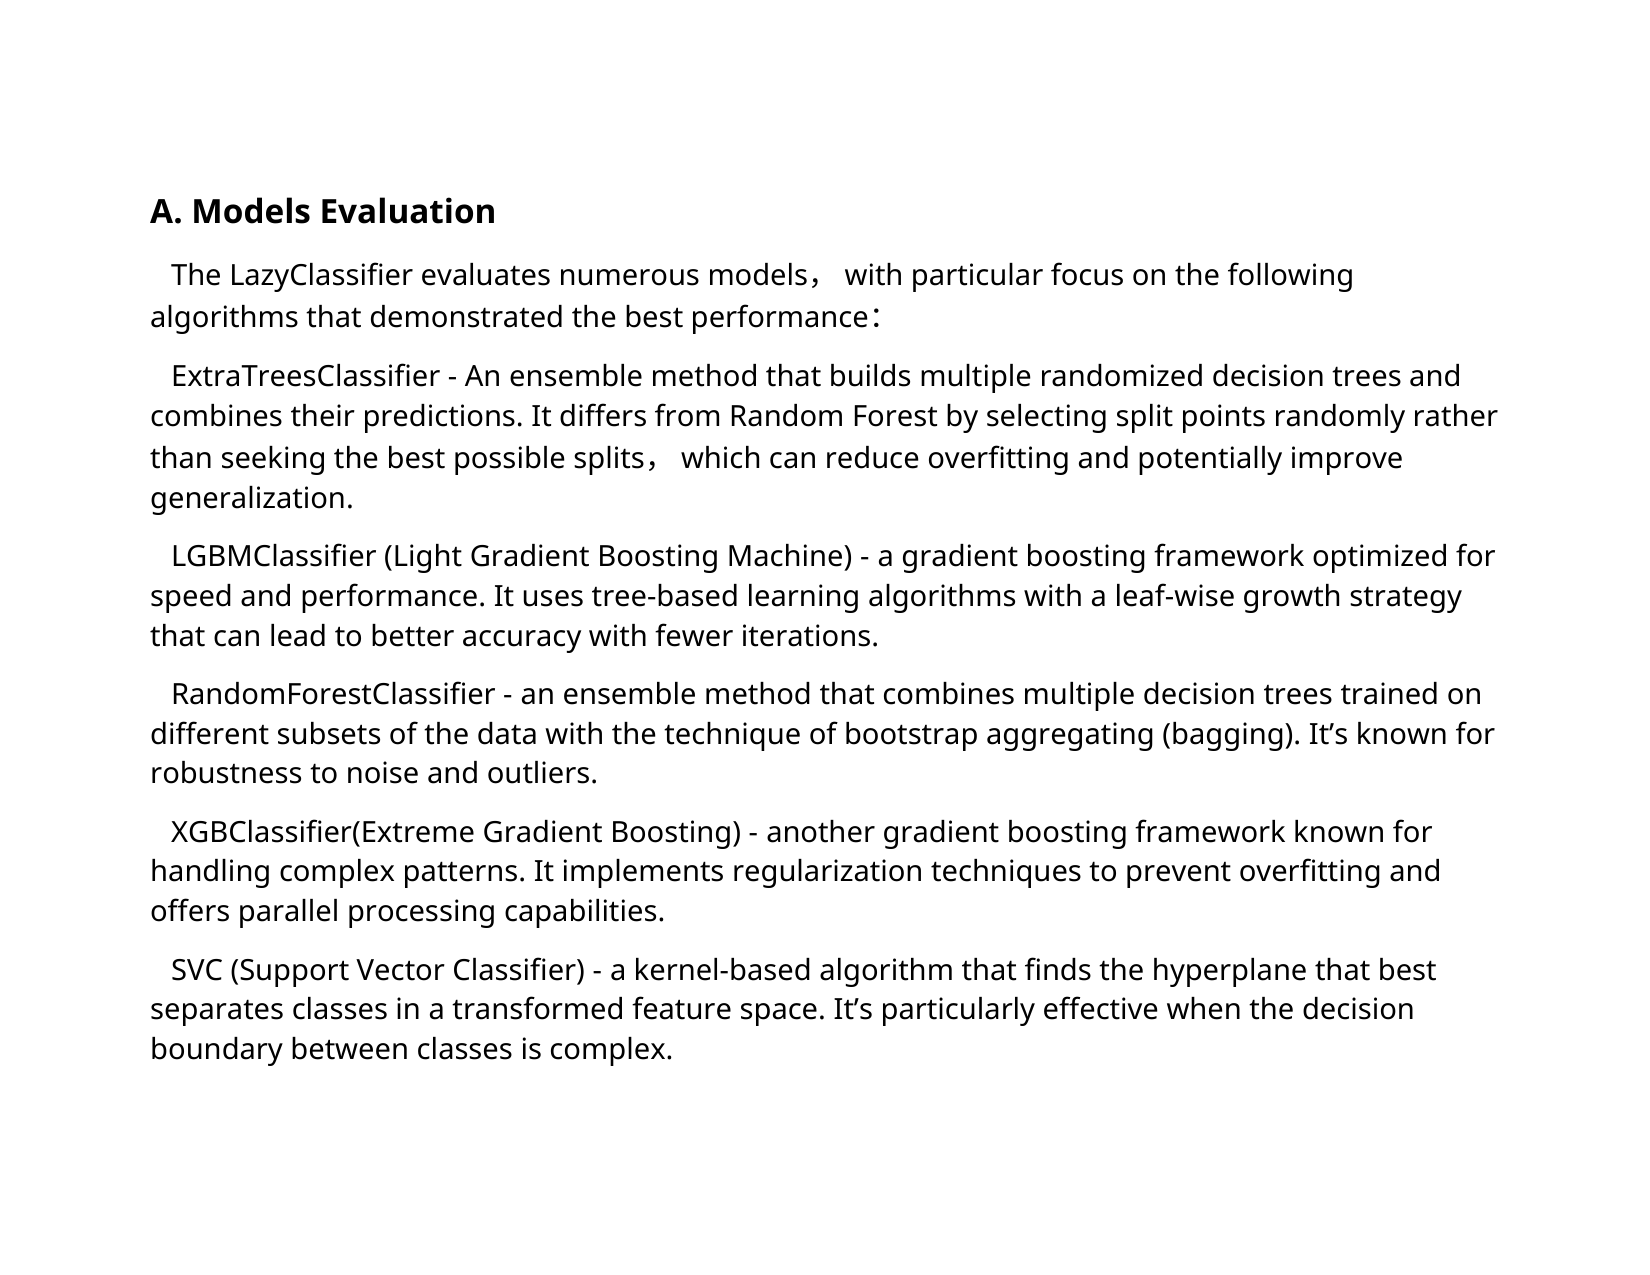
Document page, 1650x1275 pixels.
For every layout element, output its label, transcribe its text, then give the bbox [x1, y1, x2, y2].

text XGBClassifier(Extreme Gradient Boosting) - another gradient boosting framework known for handling complex patterns. It implements regularization techniques to prevent overfitting and offers parallel processing capabilities. [150, 811, 1500, 930]
text ExtraTreesClassifier - An ensemble method that builds multiple randomized decision trees and combines their predictions. It differs from Random Forest by selecting split points randomly rather than seeking the best possible splits， which can reduce overfitting and potentially improve generalization. [150, 355, 1500, 517]
text SVC (Support Vector Classifier) - a kernel-based algorithm that finds the hyperplane that best separates classes in a transformed feature space. It’s particularly effective when the decision boundary between classes is complex. [150, 949, 1500, 1068]
text The LazyClassifier evaluates numerous models， with particular focus on the following algorithms that demonstrated the best performance： [150, 252, 1500, 336]
subtitle A. Models Evaluation [150, 187, 1500, 233]
text RandomForestClassifier - an ensemble method that combines multiple decision trees trained on different subsets of the data with the technique of bootstrap aggregating (bagging). It’s known for robustness to noise and outliers. [150, 673, 1500, 792]
text LGBMClassifier (Light Gradient Boosting Machine) - a gradient boosting framework optimized for speed and performance. It uses tree-based learning algorithms with a leaf-wise growth strategy that can lead to better accuracy with fewer iterations. [150, 535, 1500, 654]
